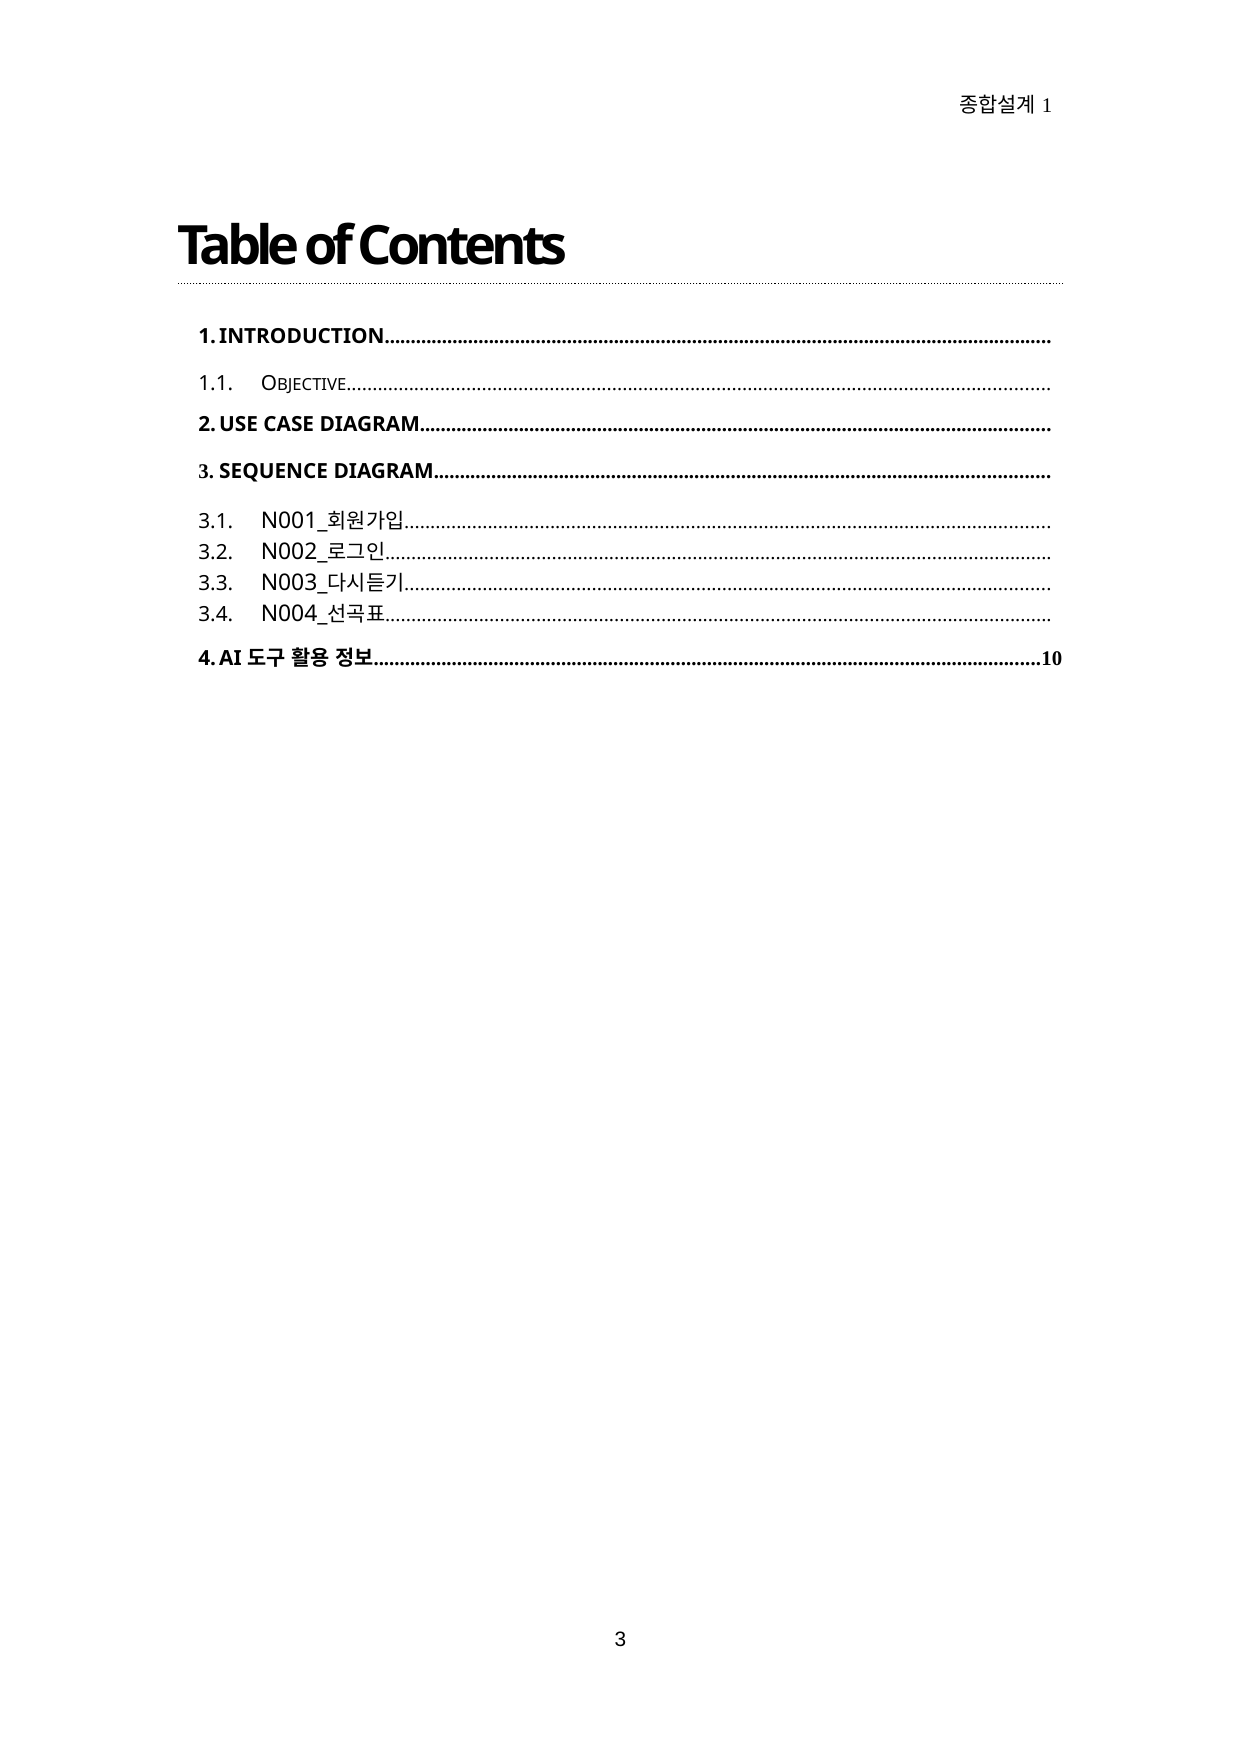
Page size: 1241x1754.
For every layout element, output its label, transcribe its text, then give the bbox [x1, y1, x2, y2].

text 3.4. N004_선곡표 8 [198, 597, 1042, 629]
text 4. AI 도구 활용 정보 10 [198, 641, 1042, 671]
text 1. Introduction 5 [198, 321, 1042, 349]
text 3. Sequence Diagram 7 [198, 456, 1042, 485]
text Table of Contents [177, 207, 1063, 284]
text 1.1. Objective 5 [198, 368, 1042, 397]
text 3.3. N003_다시듣기 7 [198, 566, 1042, 597]
text 3.1. N001_회원가입 7 [198, 504, 1042, 535]
text 3.2. N002_로그인 8 [198, 535, 1042, 566]
text 2. Use Case Diagram 6 [198, 409, 1042, 438]
